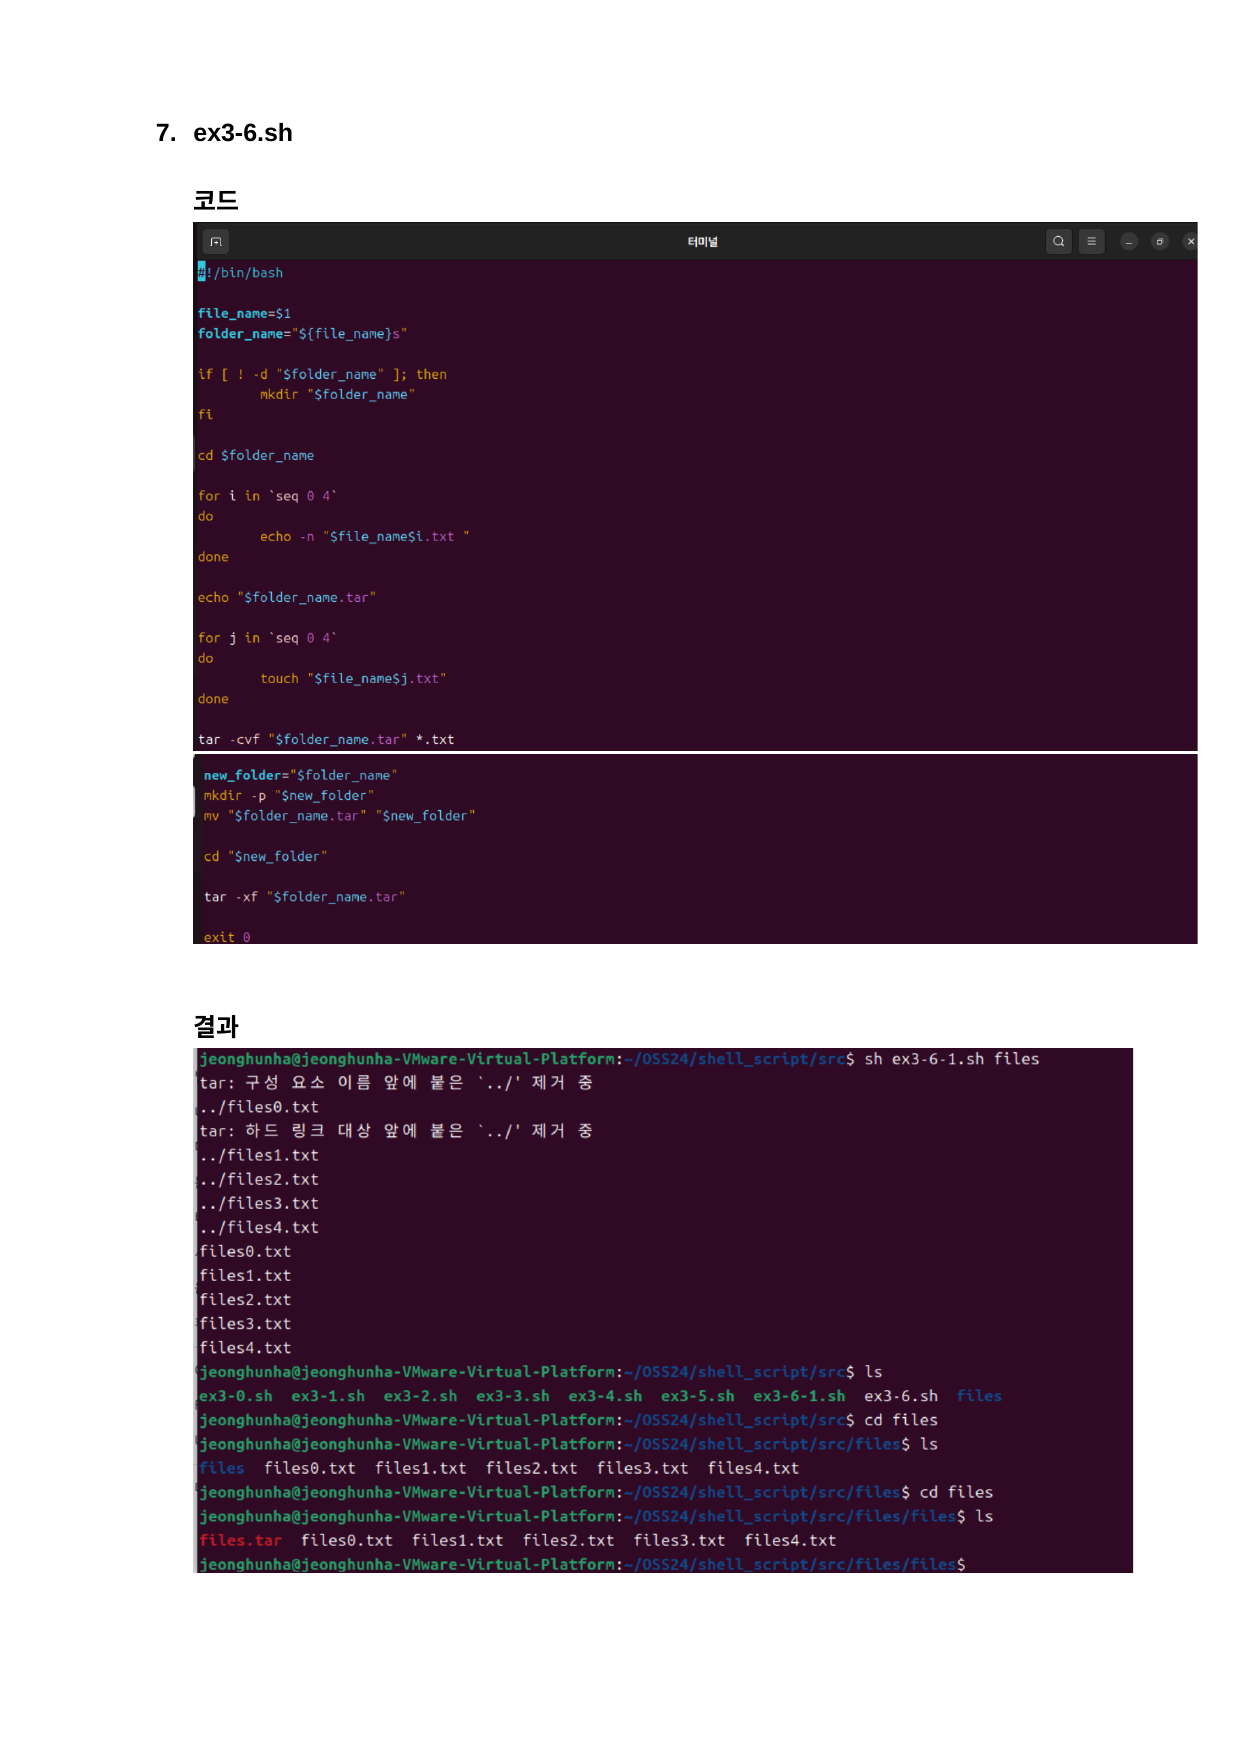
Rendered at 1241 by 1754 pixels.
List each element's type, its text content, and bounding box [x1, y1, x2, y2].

text 결과 [193, 1008, 1122, 1048]
text 코드 [193, 181, 1122, 217]
picture [193, 1048, 1134, 1573]
picture [193, 222, 1198, 751]
picture [193, 754, 1198, 944]
list ex3-6.sh [156, 118, 1122, 147]
